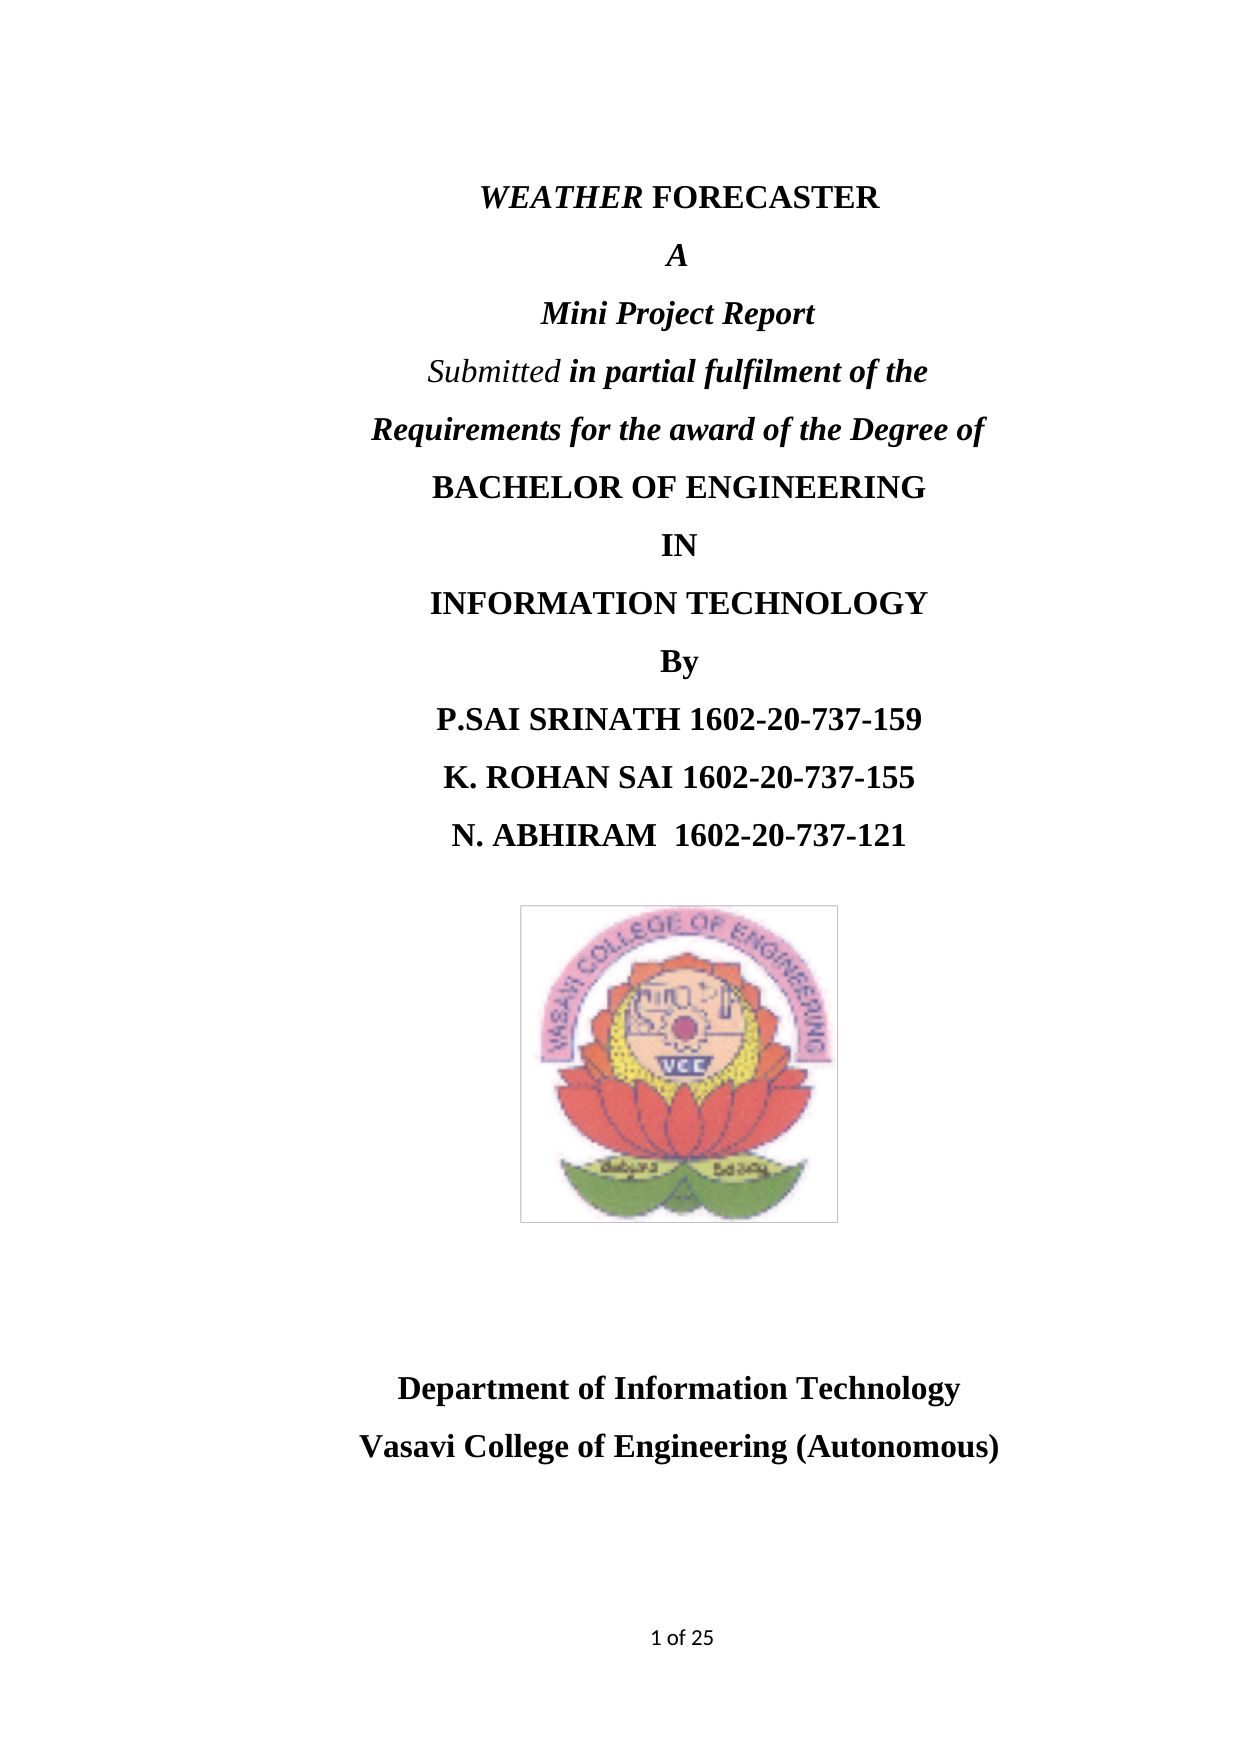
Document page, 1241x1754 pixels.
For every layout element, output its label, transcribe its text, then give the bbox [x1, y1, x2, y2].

text INFORMATION TECHNOLOGY [236, 583, 1122, 622]
text K. ROHAN SAI 1602-20-737-155 [236, 757, 1122, 796]
text WEATHER FORECASTER [236, 177, 1122, 216]
text BACHELOR OF ENGINEERING [236, 467, 1122, 506]
text Submitted in partial fulfilment of the [236, 351, 1122, 389]
text A [236, 235, 1122, 273]
picture [518, 903, 841, 1226]
text P.SAI SRINATH 1602-20-737-159 [236, 699, 1122, 738]
text Requirements for the award of the Degree of [236, 409, 1122, 448]
text IN [236, 525, 1122, 564]
text Vasavi College of Engineering (Autonomous) [236, 1426, 1122, 1465]
text N. ABHIRAM 1602-20-737-121 [236, 815, 1122, 854]
text By [236, 641, 1122, 680]
text Department of Information Technology [236, 1368, 1122, 1407]
text Mini Project Report [236, 293, 1122, 332]
